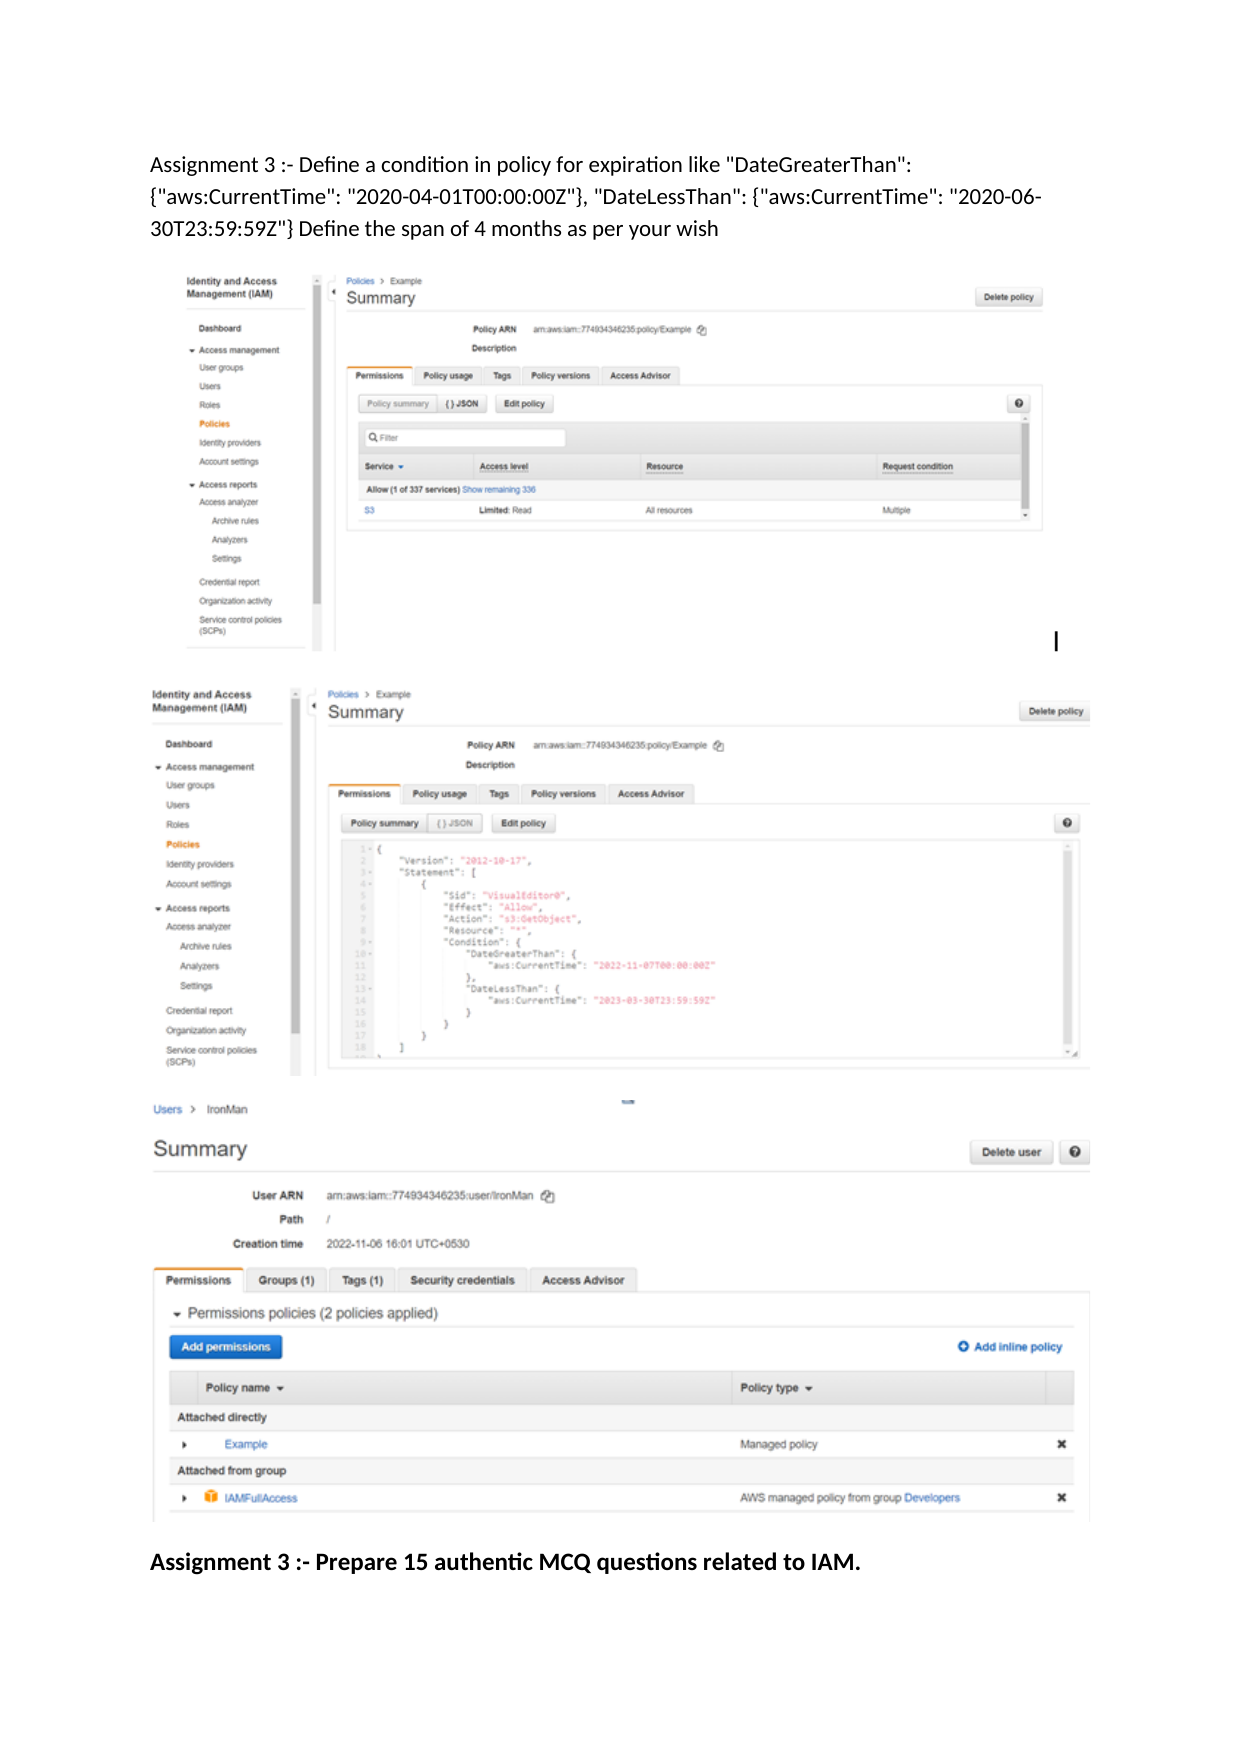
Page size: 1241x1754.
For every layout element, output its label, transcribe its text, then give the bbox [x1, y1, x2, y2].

text Assignment 3 :- Define a condition in policy for expiration like "DateGreaterThan": {"aws:CurrentTime": "2020-04-01T00:00:00Z"}, "DateLessThan": {"aws:CurrentTime": "2020-06-30T23:59:59Z"} Define the span of 4 months as per your wish [150, 150, 1090, 242]
text Assignment 3 :- Prepare 15 authentic MCQ questions related to IAM. [150, 1546, 1090, 1577]
picture [150, 267, 1091, 662]
picture [150, 1100, 1091, 1522]
picture [150, 686, 1091, 1076]
